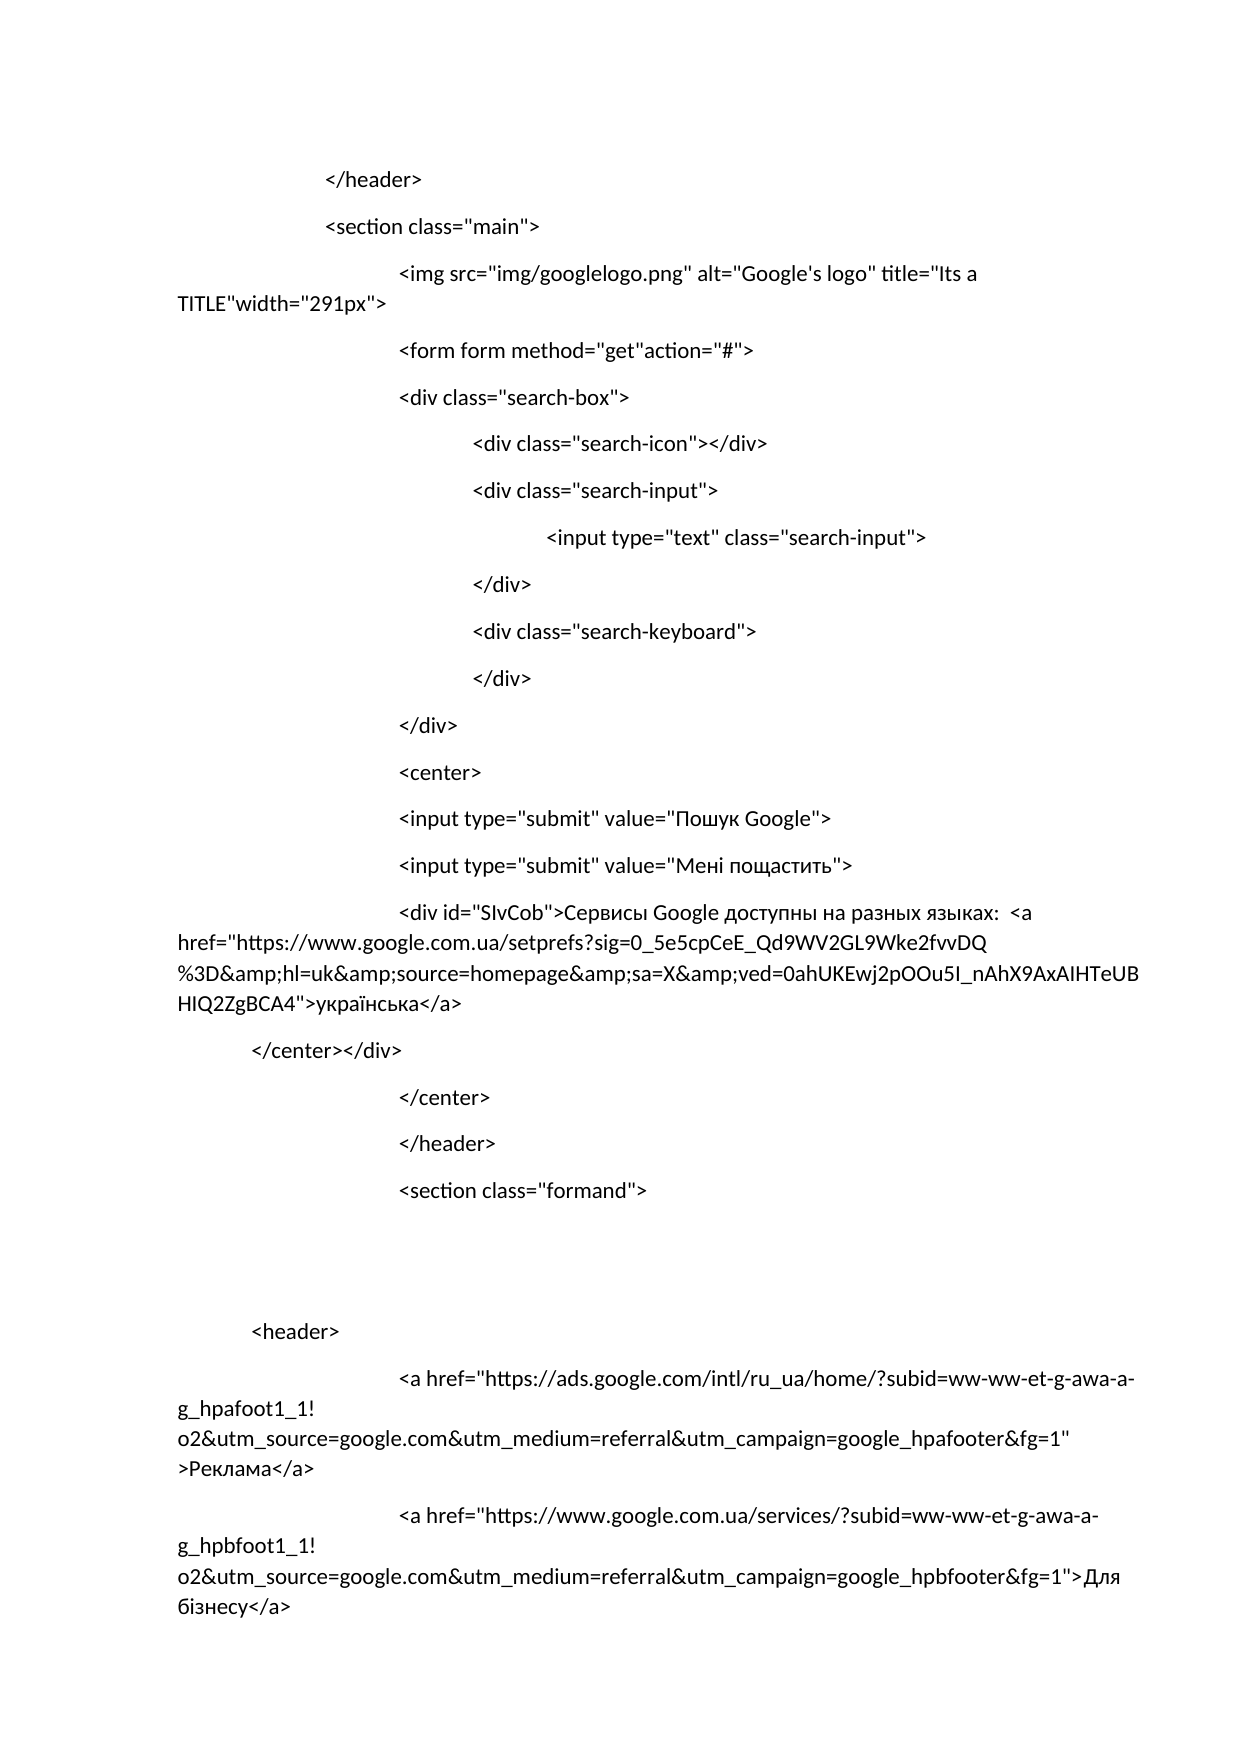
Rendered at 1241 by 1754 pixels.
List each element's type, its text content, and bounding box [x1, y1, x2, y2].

text <a href="https://www.google.com.ua/services/?subid=ww-ww-et-g-awa-a-g_hpbfoot1_1!o2&utm_source=google.com&utm_medium=referral&utm_campaign=google_hpbfooter&fg=1">Для бізнесу</a> [177, 1501, 1152, 1620]
text <input type="text" class="search-input"> [177, 523, 1152, 551]
text </header> [177, 165, 1152, 193]
text </center> [177, 1083, 1152, 1111]
text <div class="search-keyboard"> [177, 617, 1152, 645]
text <section class="main"> [177, 212, 1152, 240]
text <div class="search-box"> [177, 383, 1152, 411]
text <form form method="get"action="#"> [177, 336, 1152, 364]
text <input type="submit" value="Мені пощастить"> [177, 851, 1152, 879]
text <a href="https://ads.google.com/intl/ru_ua/home/?subid=ww-ww-et-g-awa-a-g_hpafoot1_1!o2&utm_source=google.com&utm_medium=referral&utm_campaign=google_hpafooter&fg=1">Реклама</a> [177, 1364, 1152, 1483]
text <div class="search-icon"></div> [177, 429, 1152, 458]
text </div> [177, 570, 1152, 598]
text <img src="img/googlelogo.png" alt="Google's logo" title="Its a TITLE"width="291px"> [177, 259, 1152, 317]
text <div class="search-input"> [177, 476, 1152, 504]
text </center></div> [177, 1036, 1152, 1064]
text </header> [177, 1129, 1152, 1158]
text <section class="formand"> [177, 1176, 1152, 1204]
text <div id="SIvCob">Сервисы Google доступны на разных языках: <a href="https://www.google.com.ua/setprefs?sig=0_5e5cpCeE_Qd9WV2GL9Wke2fvvDQ%3D&amp;hl=uk&amp;source=homepage&amp;sa=X&amp;ved=0ahUKEwj2pOOu5I_nAhX9AxAIHTeUBHIQ2ZgBCA4">українська</a> [177, 898, 1152, 1017]
text <input type="submit" value="Пошук Google"> [177, 804, 1152, 833]
text <center> [177, 758, 1152, 786]
text <header> [177, 1317, 1152, 1345]
text </div> [177, 664, 1152, 692]
text </div> [177, 711, 1152, 739]
